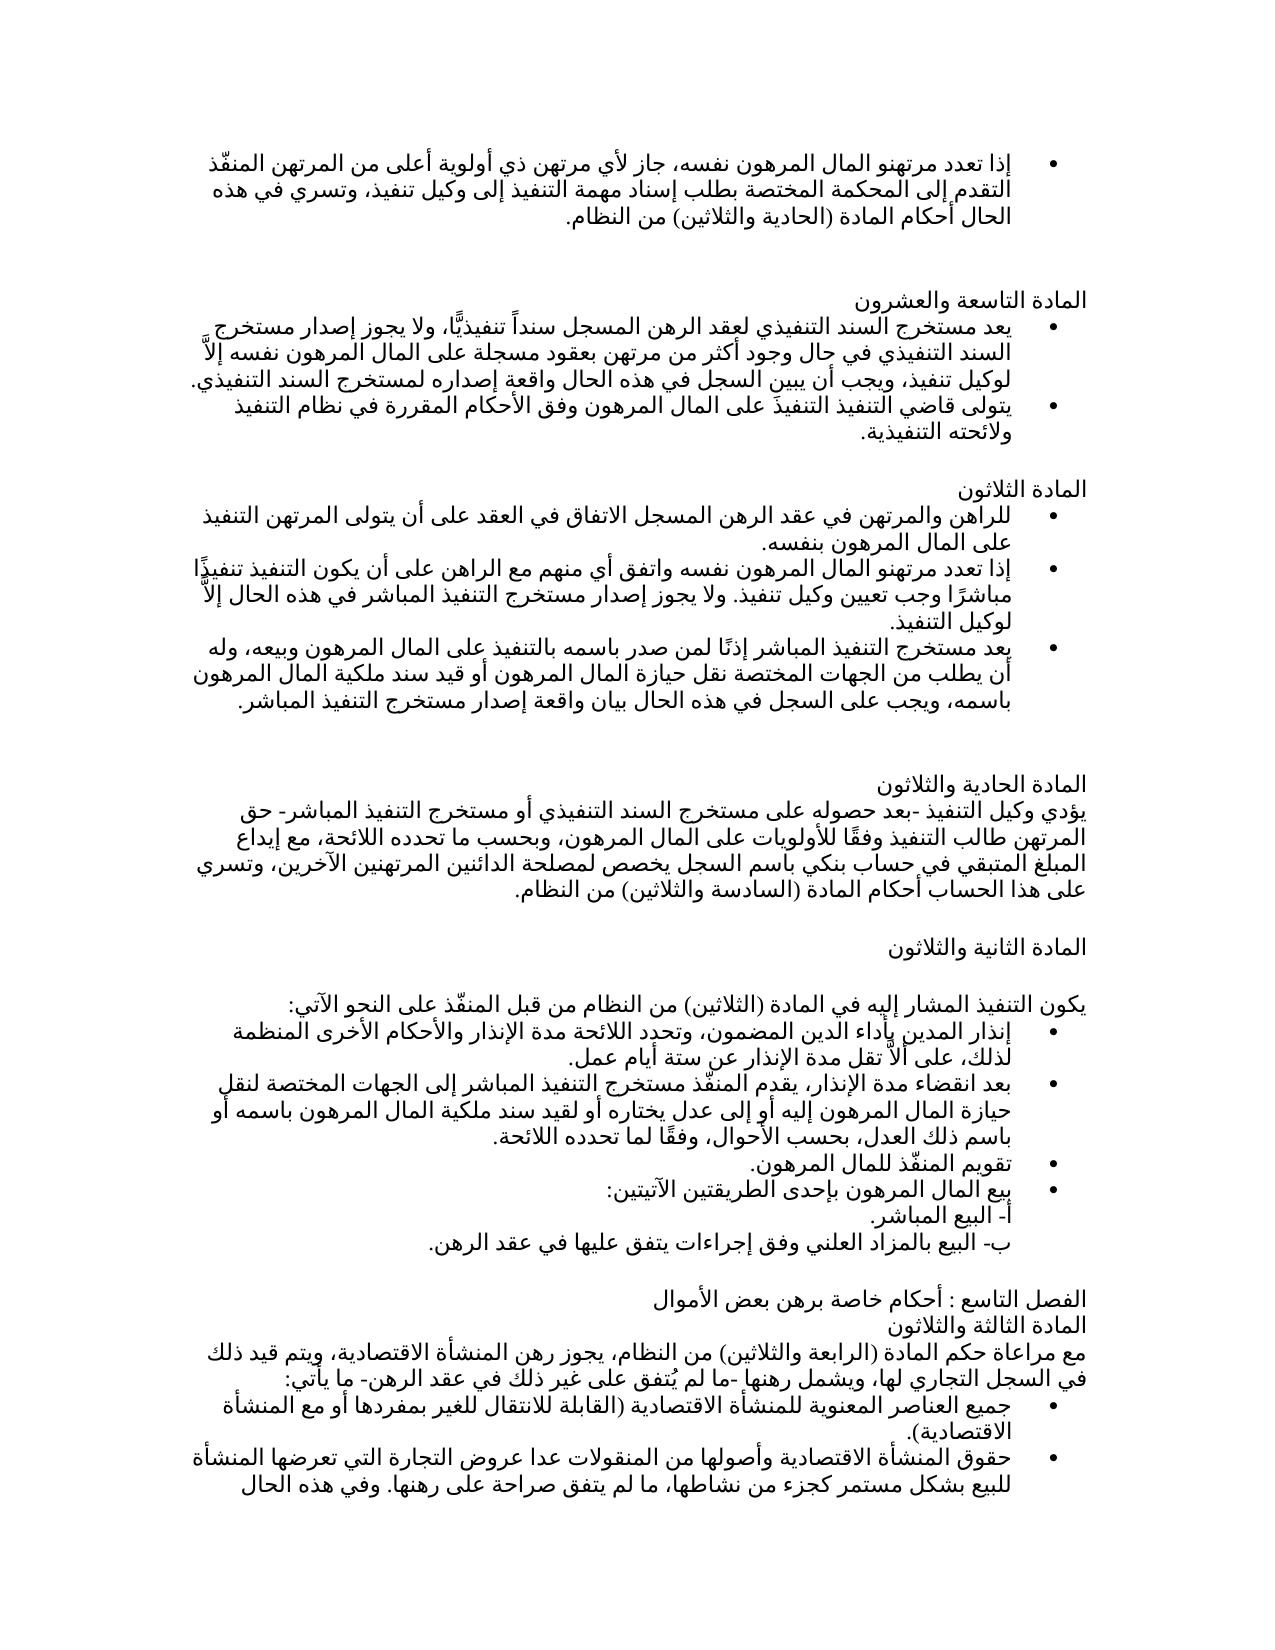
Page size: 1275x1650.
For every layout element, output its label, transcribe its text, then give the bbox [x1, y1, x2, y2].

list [187, 1444, 1050, 1497]
text يكون التنفيذ المشار إليه في المادة (الثلاثين) من النظام من قبل المنفّذ على النحو الآتي: [187, 991, 1087, 1018]
list بيع المال المرهون بإحدى الطريقتين الآتيتين: أ- البيع المباشر. ب- البيع بالمزاد العلني وفق إجراءات يتفق عليها في عقد الرهن. [187, 1176, 1050, 1255]
text مع مراعاة حكم المادة (الرابعة والثلاثين) من النظام، يجوز رهن المنشأة الاقتصادية، ويتم قيد ذلك في السجل التجاري لها، ويشمل رهنها -ما لم يُتفق على غير ذلك في عقد الرهن- ما يأتي: [187, 1339, 1087, 1392]
list يتولى قاضي التنفيذ التنفيذَ على المال المرهون وفق الأحكام المقررة في نظام التنفيذ ولائحته التنفيذية. [187, 392, 1050, 445]
text المادة الثانية والثلاثون [187, 934, 1087, 960]
list للراهن والمرتهن في عقد الرهن المسجل الاتفاق في العقد على أن يتولى المرتهن التنفيذ على المال المرهون بنفسه. [187, 502, 1050, 555]
list يعد مستخرج التنفيذ المباشر إذنًا لمن صدر باسمه بالتنفيذ على المال المرهون وبيعه، وله أن يطلب من الجهات المختصة نقل حيازة المال المرهون أو قيد سند ملكية المال المرهون باسمه، ويجب على السجل في هذه الحال بيان واقعة إصدار مستخرج التنفيذ المباشر. [187, 634, 1050, 739]
text الفصل التاسع : أحكام خاصة برهن بعض الأموال [187, 1286, 1087, 1313]
text يؤدي وكيل التنفيذ -بعد حصوله على مستخرج السند التنفيذي أو مستخرج التنفيذ المباشر- حق المرتهن طالب التنفيذ وفقًا للأولويات على المال المرهون، وبحسب ما تحدده اللائحة، مع إيداع المبلغ المتبقي في حساب بنكي باسم السجل يخصص لمصلحة الدائنين المرتهنين الآخرين، وتسري على هذا الحساب أحكام المادة (السادسة والثلاثين) من النظام. [187, 797, 1087, 903]
list إذا تعدد مرتهنو المال المرهون نفسه واتفق أي منهم مع الراهن على أن يكون التنفيذ تنفيذًا مباشرًا وجب تعيين وكيل تنفيذ. ولا يجوز إصدار مستخرج التنفيذ المباشر في هذه الحال إلاَّ لوكيل التنفيذ. [187, 555, 1050, 634]
list تقويم المنفّذ للمال المرهون. [187, 1149, 1050, 1176]
list جميع العناصر المعنوية للمنشأة الاقتصادية (القابلة للانتقال للغير بمفردها أو مع المنشأة الاقتصادية). [187, 1392, 1050, 1444]
text المادة التاسعة والعشرون [187, 287, 1087, 313]
list يعد مستخرج السند التنفيذي لعقد الرهن المسجل سنداً تنفيذيًّا، ولا يجوز إصدار مستخرج السند التنفيذي في حال وجود أكثر من مرتهن بعقود مسجلة على المال المرهون نفسه إلاَّ لوكيل تنفيذ، ويجب أن يبين السجل في هذه الحال واقعة إصداره لمستخرج السند التنفيذي. [187, 313, 1050, 392]
list إنذار المدين بأداء الدين المضمون، وتحدد اللائحة مدة الإنذار والأحكام الأخرى المنظمة لذلك، على ألاَّ تقل مدة الإنذار عن ستة أيام عمل. [187, 1018, 1050, 1071]
text المادة الثلاثون [187, 476, 1087, 502]
list إذا تعدد مرتهنو المال المرهون نفسه، جاز لأي مرتهن ذي أولوية أعلى من المرتهن المنفّذ التقدم إلى المحكمة المختصة بطلب إسناد مهمة التنفيذ إلى وكيل تنفيذ، وتسري في هذه الحال أحكام المادة (الحادية والثلاثين) من النظام. [187, 150, 1050, 255]
text المادة الحادية والثلاثون [187, 771, 1087, 797]
text المادة الثالثة والثلاثون [187, 1313, 1087, 1339]
list بعد انقضاء مدة الإنذار، يقدم المنفّذ مستخرج التنفيذ المباشر إلى الجهات المختصة لنقل حيازة المال المرهون إليه أو إلى عدل يختاره أو لقيد سند ملكية المال المرهون باسمه أو باسم ذلك العدل، بحسب الأحوال، وفقًا لما تحدده اللائحة. [187, 1071, 1050, 1149]
